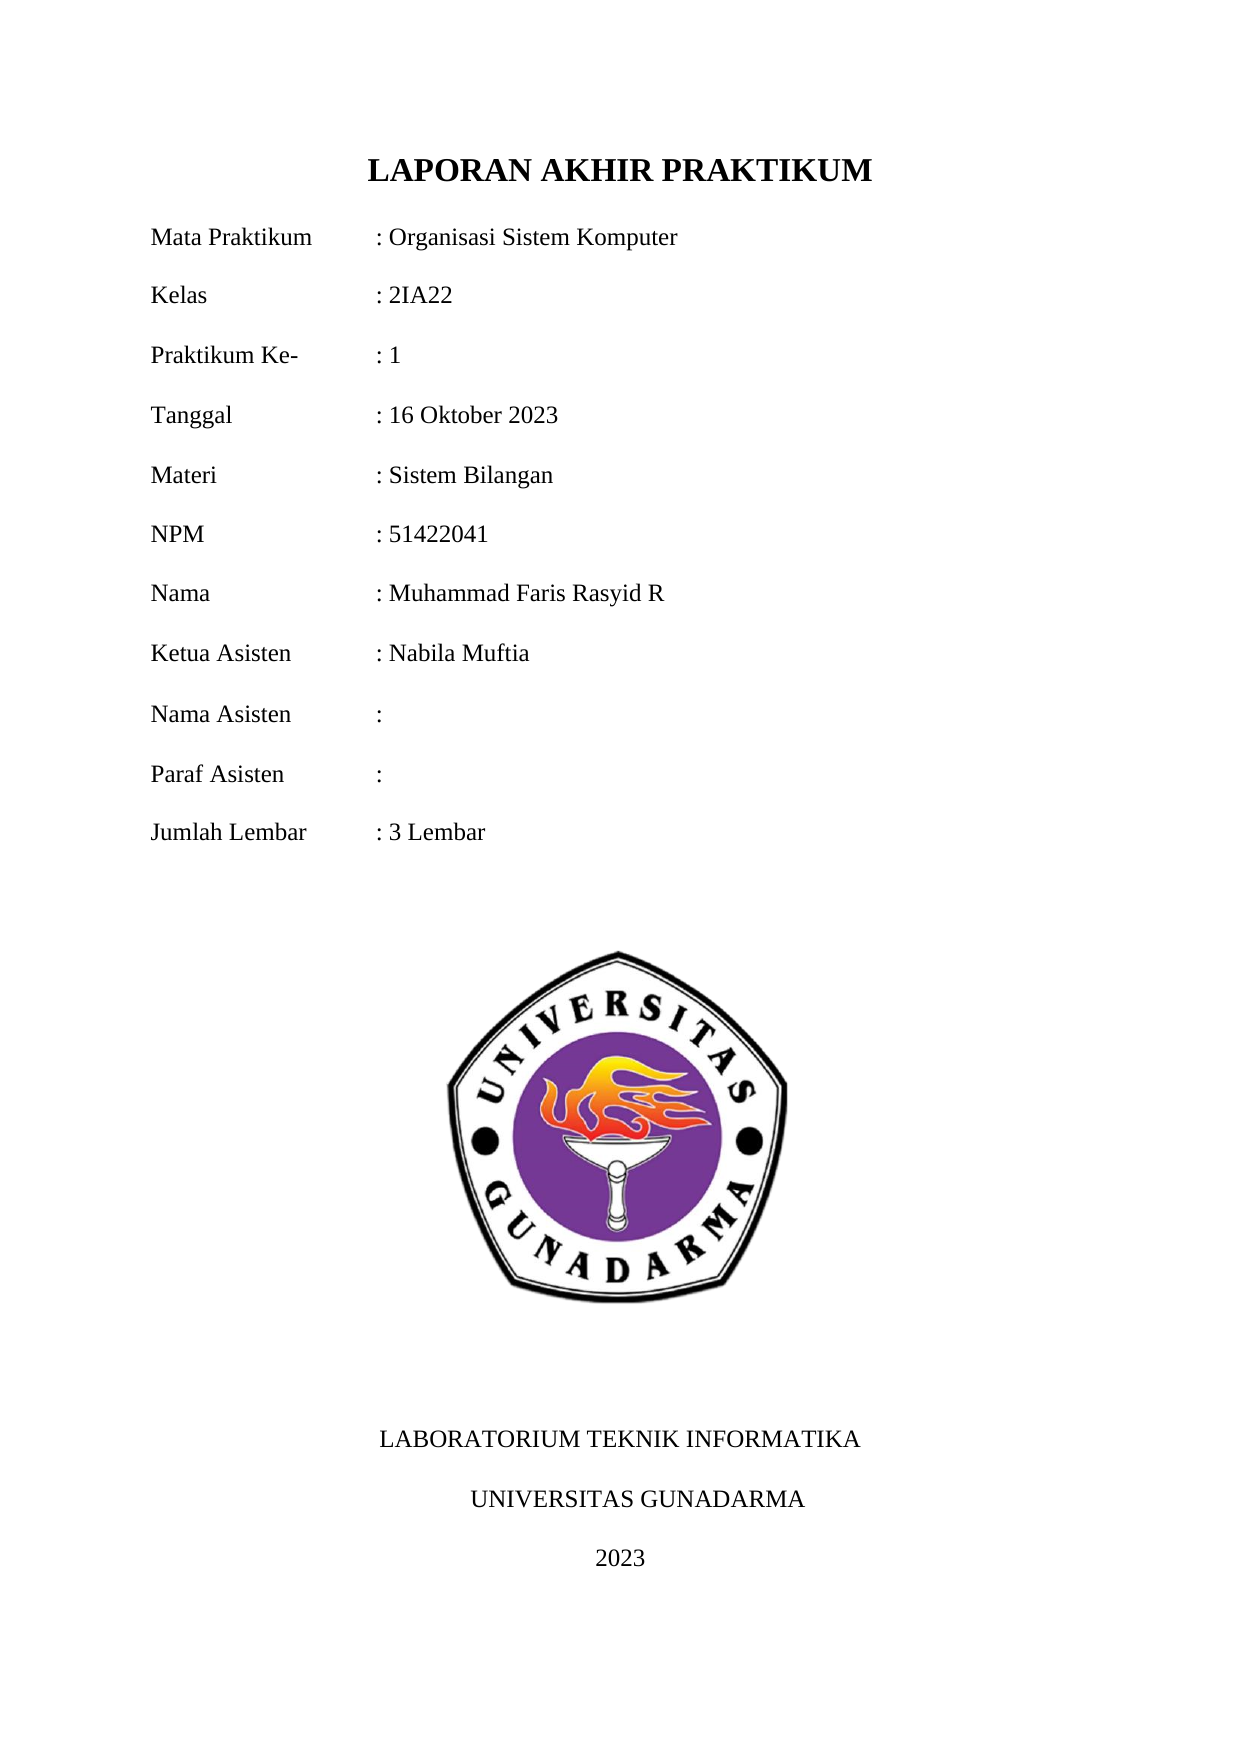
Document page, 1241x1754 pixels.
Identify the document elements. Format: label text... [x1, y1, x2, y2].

table_cell : 1 [376, 326, 740, 386]
table_cell : 51422041 [376, 505, 740, 565]
table_cell Paraf Asisten [150, 744, 376, 804]
table_header : Organisasi Sistem Komputer [376, 223, 740, 266]
table_cell Tanggal [150, 386, 376, 445]
picture [401, 902, 839, 1340]
table_cell Nama Asisten [150, 685, 376, 744]
table_cell : 2IA22 [376, 266, 740, 326]
table_cell : Sistem Bilangan [376, 445, 740, 505]
table_cell : Nabila Muftia [376, 623, 740, 685]
text UNIVERSITAS GUNADARMA [470, 1484, 1090, 1512]
table_cell Praktikum Ke- [150, 326, 376, 386]
table_cell : [376, 685, 740, 744]
table_cell : 16 Oktober 2023 [376, 386, 740, 445]
table_cell Nama [150, 565, 376, 623]
table_cell Kelas [150, 266, 376, 326]
table_cell Jumlah Lembar [150, 804, 376, 848]
table_header Mata Praktikum [150, 223, 376, 266]
table_cell : Muhammad Faris Rasyid R [376, 565, 740, 623]
text 2023 [150, 1543, 1090, 1572]
subtitle LABORATORIUM TEKNIK INFORMATIKA [150, 1424, 1090, 1453]
table_cell NPM [150, 505, 376, 565]
table_cell : [376, 744, 740, 804]
table_cell : 3 Lembar [376, 804, 740, 848]
table_cell Materi [150, 445, 376, 505]
table_cell Ketua Asisten [150, 623, 376, 685]
text LAPORAN AKHIR PRAKTIKUM [150, 150, 1090, 188]
